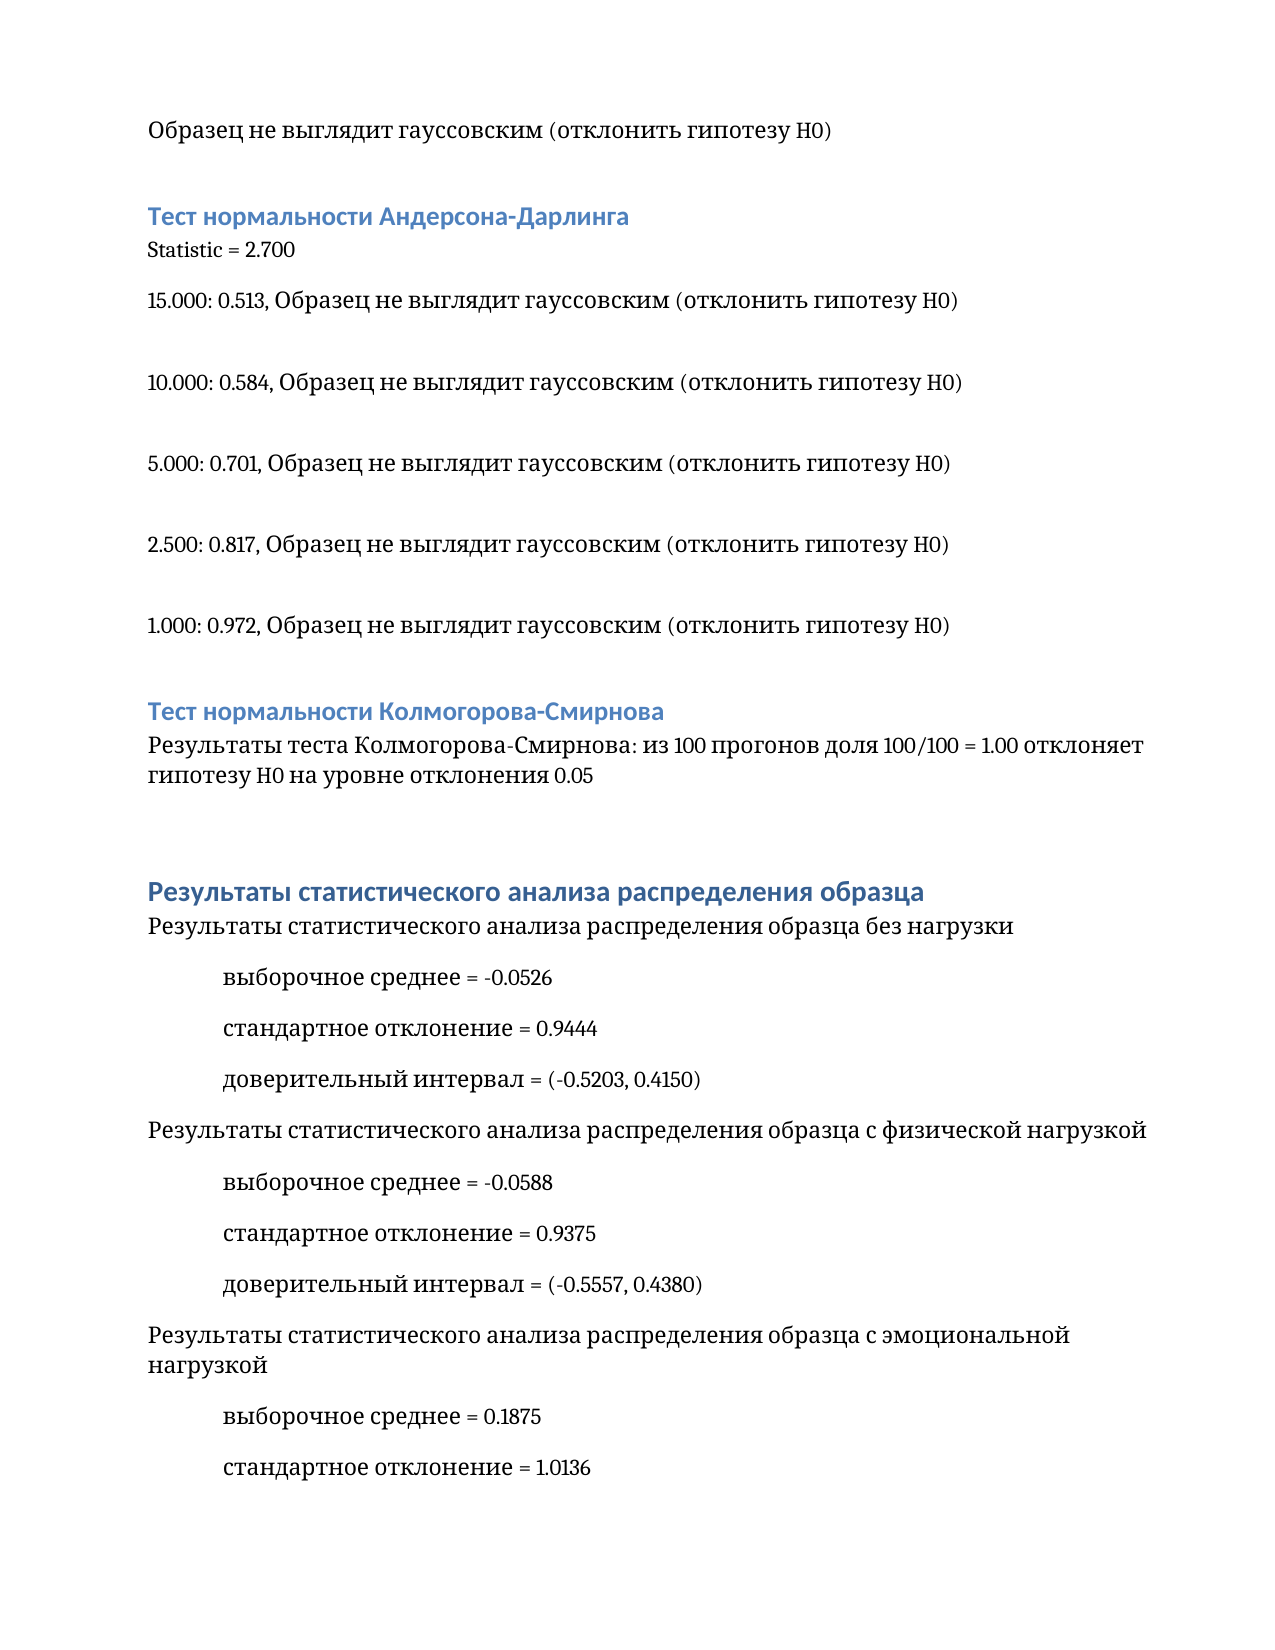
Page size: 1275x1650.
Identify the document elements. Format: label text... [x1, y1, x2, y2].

text стандартное отклонение = 0.9444 [148, 1016, 1186, 1042]
text Результаты статистического анализа распределения образца с физической нагрузкой [148, 1118, 1186, 1144]
subtitle Тест нормальности Андерсона-Дарлинга [148, 199, 1186, 232]
text выборочное среднее = -0.0526 [148, 965, 1186, 991]
text 1.000: 0.972, Образец не выглядит гауссовским (отклонить гипотезу H0) [148, 613, 1186, 670]
text выборочное среднее = -0.0588 [148, 1169, 1186, 1196]
text Statistic = 2.700 [148, 237, 1186, 264]
text доверительный интервал = (-0.5203, 0.4150) [148, 1067, 1186, 1093]
text 2.500: 0.817, Образец не выглядит гауссовским (отклонить гипотезу H0) [148, 532, 1186, 589]
text 10.000: 0.584, Образец не выглядит гауссовским (отклонить гипотезу H0) [148, 369, 1186, 426]
text Результаты теста Колмогорова-Смирнова: из 100 прогонов доля 100/100 = 1.00 отклоняет гипотезу H0 на уровне отклонения 0.05 [148, 732, 1186, 819]
text стандартное отклонение = 1.0136 [148, 1455, 1186, 1481]
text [148, 118, 1186, 175]
subtitle Тест нормальности Колмогорова-Смирнова [148, 694, 1186, 728]
subtitle Результаты статистического анализа распределения образца [148, 873, 1186, 909]
text доверительный интервал = (-0.5557, 0.4380) [148, 1271, 1186, 1298]
text выборочное среднее = 0.1875 [148, 1404, 1186, 1430]
text 5.000: 0.701, Образец не выглядит гауссовским (отклонить гипотезу H0) [148, 451, 1186, 507]
text Результаты статистического анализа распределения образца с эмоциональной нагрузкой [148, 1322, 1186, 1379]
text Результаты статистического анализа распределения образца без нагрузки [148, 914, 1186, 940]
text стандартное отклонение = 0.9375 [148, 1220, 1186, 1247]
text 15.000: 0.513, Образец не выглядит гауссовским (отклонить гипотезу H0) [148, 288, 1186, 345]
